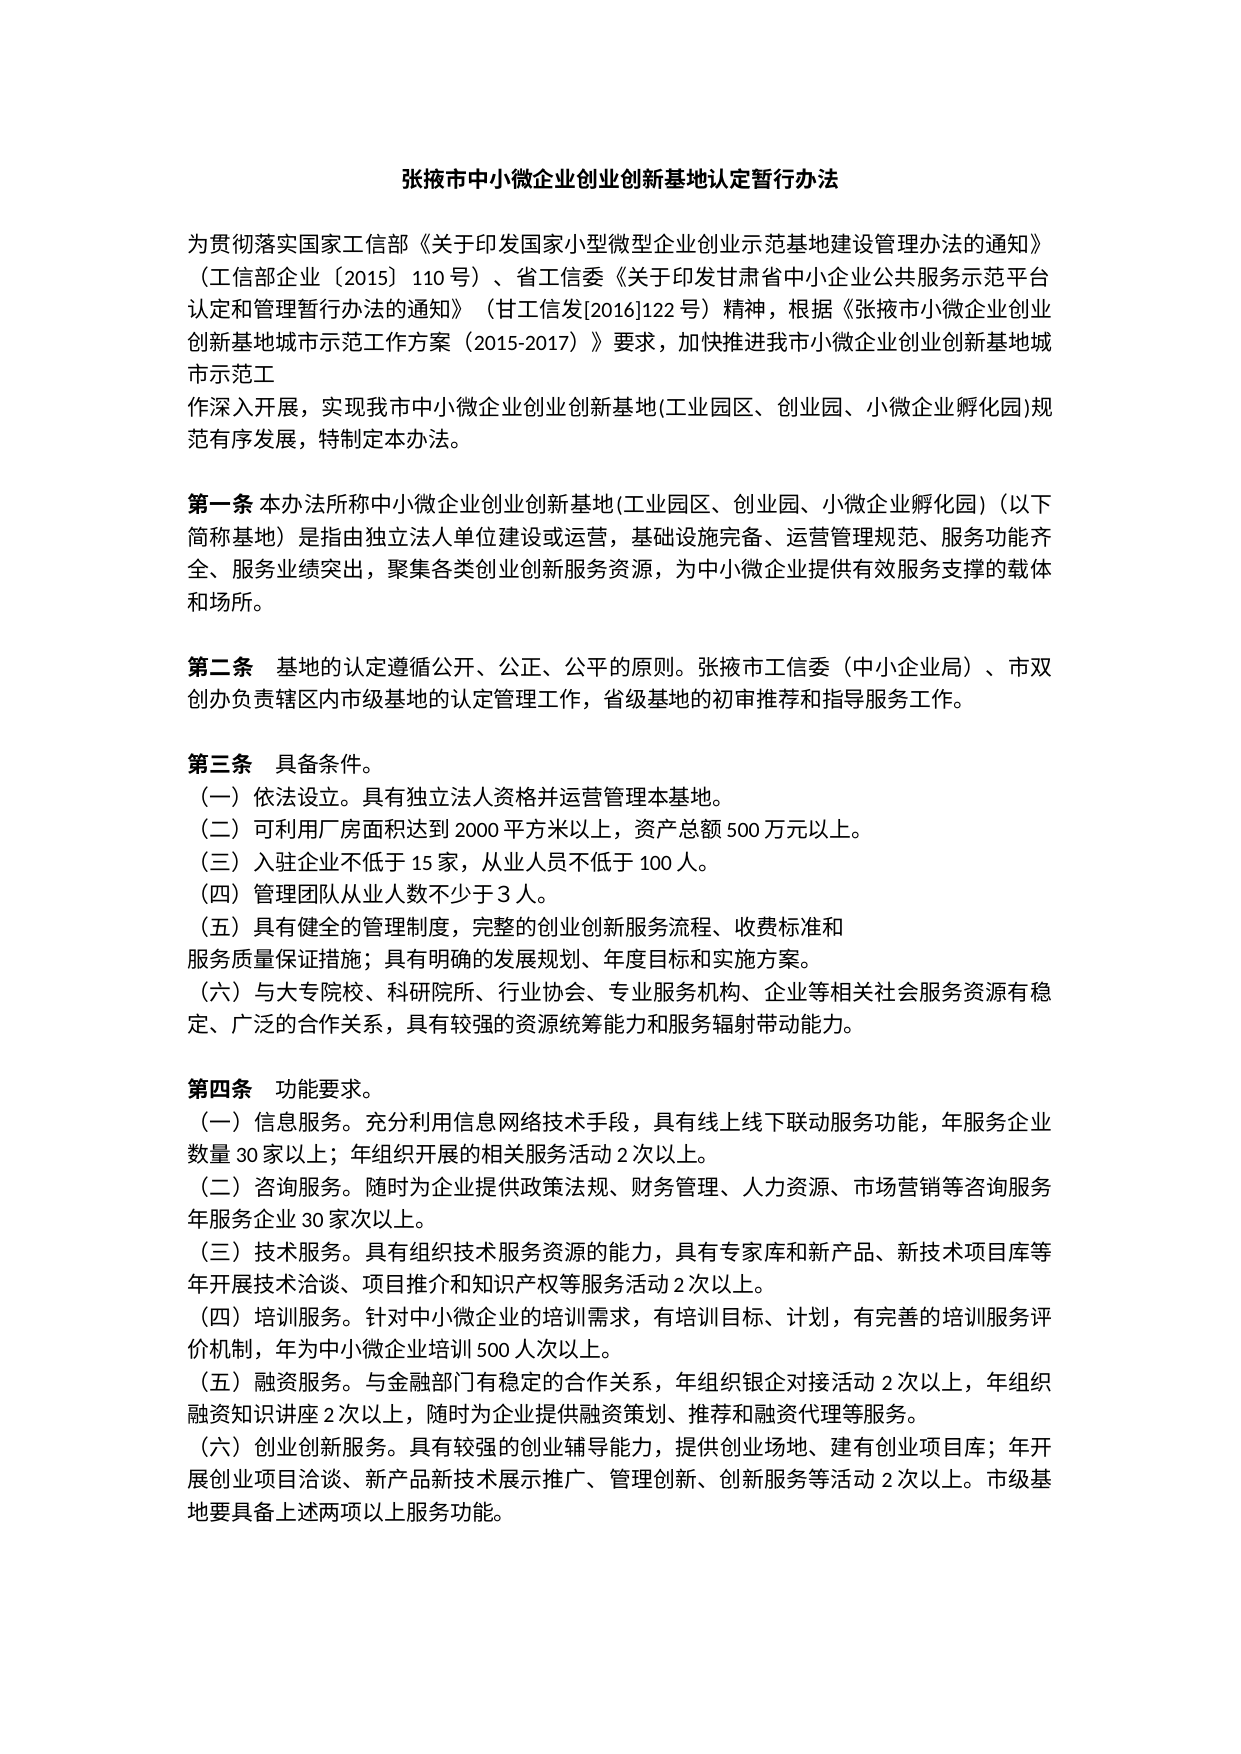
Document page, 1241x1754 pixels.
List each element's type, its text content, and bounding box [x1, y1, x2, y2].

text （二）咨询服务。随时为企业提供政策法规、财务管理、人力资源、市场营销等咨询服务，年服务企业30家次以上。 [187, 1169, 1053, 1234]
text （六）创业创新服务。具有较强的创业辅导能力，提供创业场地、建有创业项目库；年开展创业项目洽谈、新产品新技术展示推广、管理创新、创新服务等活动2次以上。市级基地要具备上述两项以上服务功能。 [187, 1429, 1053, 1527]
text （三）技术服务。具有组织技术服务资源的能力，具有专家库和新产品、新技术项目库等，年开展技术洽谈、项目推介和知识产权等服务活动2次以上。 [187, 1234, 1053, 1299]
text （一）依法设立。具有独立法人资格并运营管理本基地。 [187, 779, 1053, 812]
text 为贯彻落实国家工信部《关于印发国家小型微型企业创业示范基地建设管理办法的通知》（工信部企业〔2015〕110号）、省工信委《关于印发甘肃省中小企业公共服务示范平台认定和管理暂行办法的通知》（甘工信发[2016]122号）精神，根据《张掖市小微企业创业创新基地城市示范工作方案（2015-2017）》要求，加快推进我市小微企业创业创新基地城市示范工 [187, 227, 1053, 389]
text 服务质量保证措施；具有明确的发展规划、年度目标和实施方案。 [187, 942, 1053, 974]
text （一）信息服务。充分利用信息网络技术手段，具有线上线下联动服务功能，年服务企业数量30家以上；年组织开展的相关服务活动2次以上。 [187, 1104, 1053, 1169]
text 第四条 功能要求。 [187, 1072, 1053, 1104]
text （六）与大专院校、科研院所、行业协会、专业服务机构、企业等相关社会服务资源有稳定、广泛的合作关系，具有较强的资源统筹能力和服务辐射带动能力。 [187, 974, 1053, 1039]
text 作深入开展，实现我市中小微企业创业创新基地(工业园区、创业园、小微企业孵化园)规范有序发展，特制定本办法。 [187, 389, 1053, 454]
text （五）融资服务。与金融部门有稳定的合作关系，年组织银企对接活动2次以上，年组织融资知识讲座2次以上，随时为企业提供融资策划、推荐和融资代理等服务。 [187, 1364, 1053, 1429]
text （二）可利用厂房面积达到2000平方米以上，资产总额500万元以上。 [187, 812, 1053, 844]
text 第三条 具备条件。 [187, 747, 1053, 779]
text 第一条 本办法所称中小微企业创业创新基地(工业园区、创业园、小微企业孵化园)（以下简称基地）是指由独立法人单位建设或运营，基础设施完备、运营管理规范、服务功能齐全、服务业绩突出，聚集各类创业创新服务资源，为中小微企业提供有效服务支撑的载体和场所。 [187, 487, 1053, 617]
text 第二条 基地的认定遵循公开、公正、公平的原则。张掖市工信委（中小企业局）、市双创办负责辖区内市级基地的认定管理工作，省级基地的初审推荐和指导服务工作。 [187, 649, 1053, 714]
text （四）培训服务。针对中小微企业的培训需求，有培训目标、计划，有完善的培训服务评价机制，年为中小微企业培训500人次以上。 [187, 1299, 1053, 1364]
text 张掖市中小微企业创业创新基地认定暂行办法 [187, 162, 1053, 194]
text （五）具有健全的管理制度，完整的创业创新服务流程、收费标准和 [187, 909, 1053, 942]
text （四）管理团队从业人数不少于３人。 [187, 877, 1053, 909]
text （三）入驻企业不低于15家，从业人员不低于100人。 [187, 844, 1053, 877]
